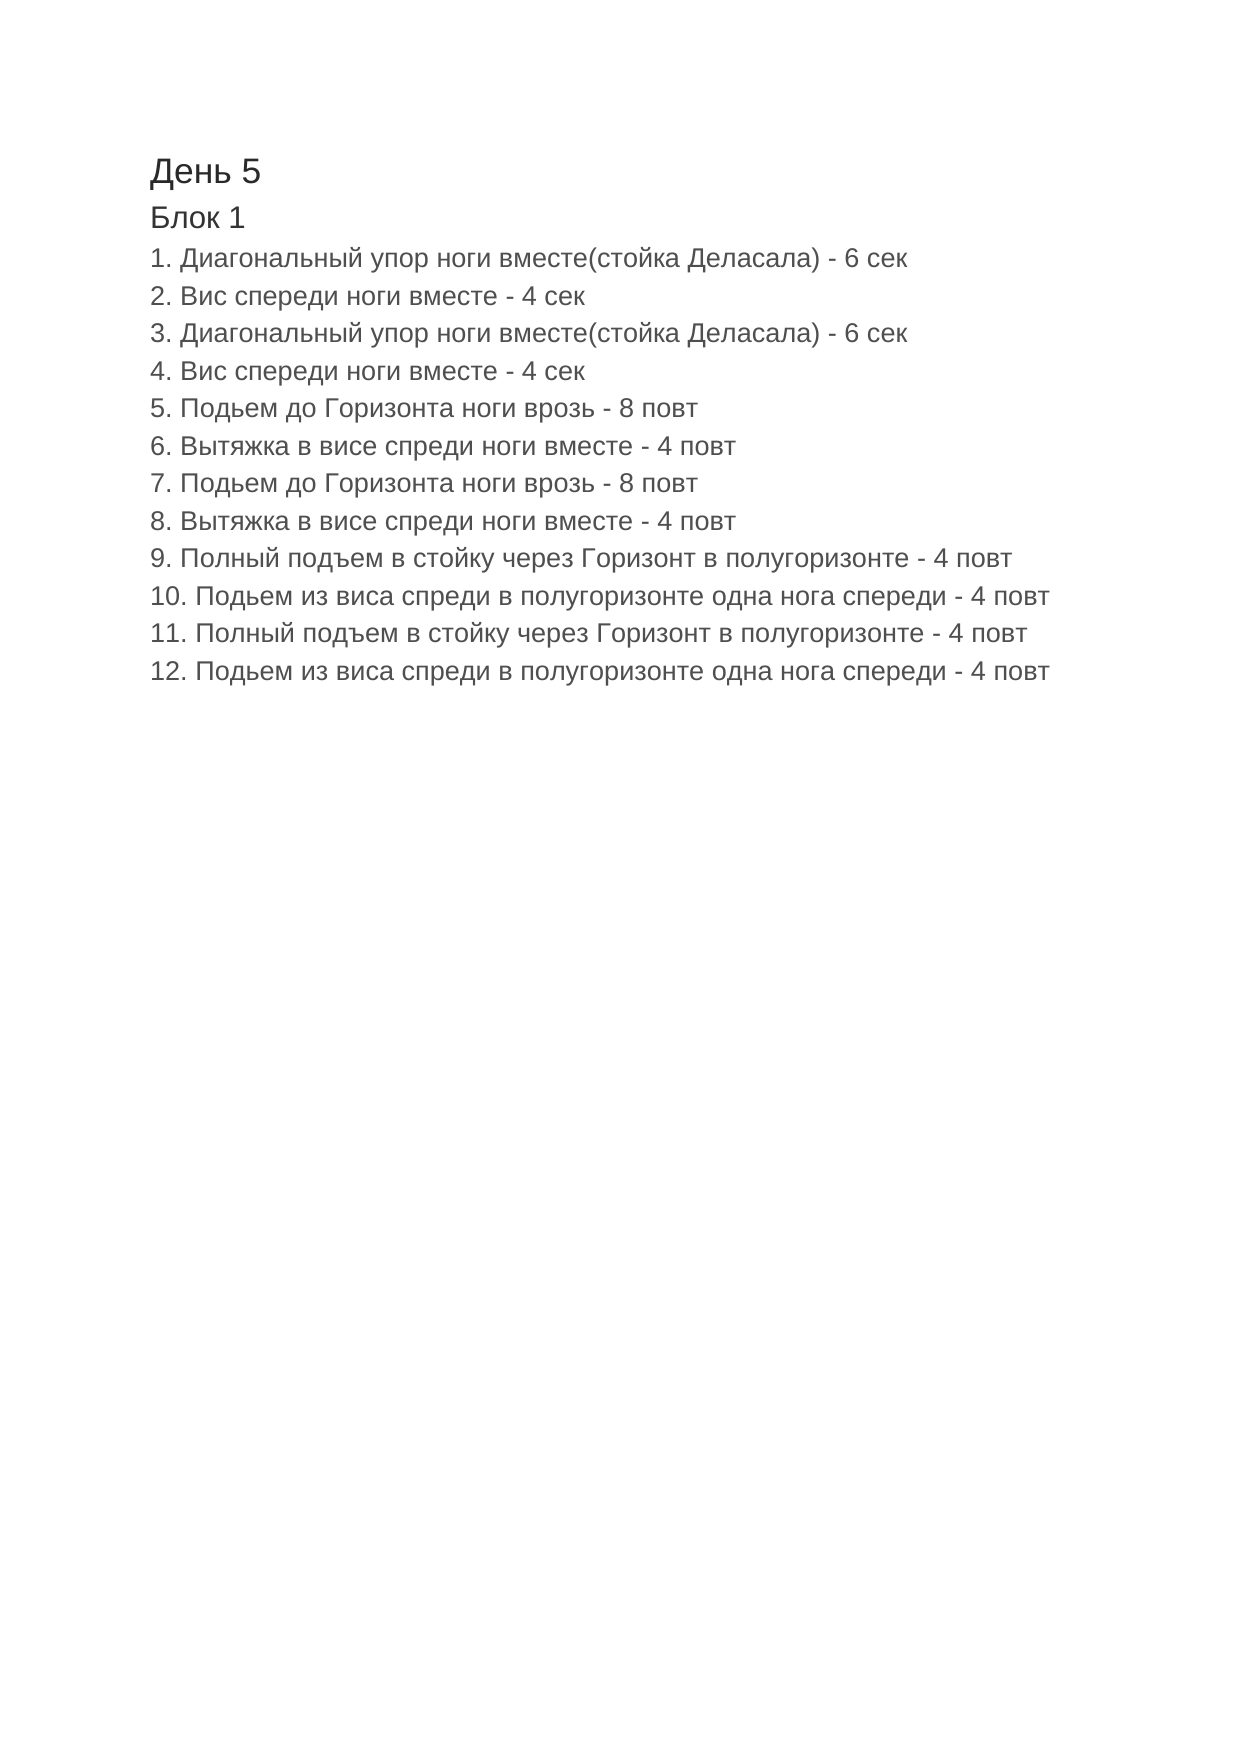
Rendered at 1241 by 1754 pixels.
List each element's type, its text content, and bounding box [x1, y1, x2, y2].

text 4. Вис спереди ноги вместе - 4 сек [150, 354, 1090, 386]
text 2. Вис спереди ноги вместе - 4 сек [150, 279, 1090, 311]
text 6. Вытяжка в висе спреди ноги вместе - 4 повт [150, 429, 1090, 461]
text 9. Полный подъем в стойку через Горизонт в полугоризонте - 4 повт [150, 542, 1090, 573]
text День 5 [150, 150, 1090, 191]
text 7. Подьем до Горизонта ноги врозь - 8 повт [150, 467, 1090, 498]
text 8. Вытяжка в висе спреди ноги вместе - 4 повт [150, 504, 1090, 536]
text 3. Диагональный упор ноги вместе(стойка Деласала) - 6 сек [150, 317, 1090, 348]
text 1. Диагональный упор ноги вместе(стойка Деласала) - 6 сек [150, 242, 1090, 273]
text 5. Подьем до Горизонта ноги врозь - 8 повт [150, 392, 1090, 423]
text Блок 1 [150, 199, 1090, 235]
text 10. Подьем из виса спреди в полугоризонте одна нога спереди - 4 повт [150, 579, 1090, 611]
text 11. Полный подъем в стойку через Горизонт в полугоризонте - 4 повт [150, 617, 1090, 648]
text 12. Подьем из виса спреди в полугоризонте одна нога спереди - 4 повт [150, 654, 1090, 686]
